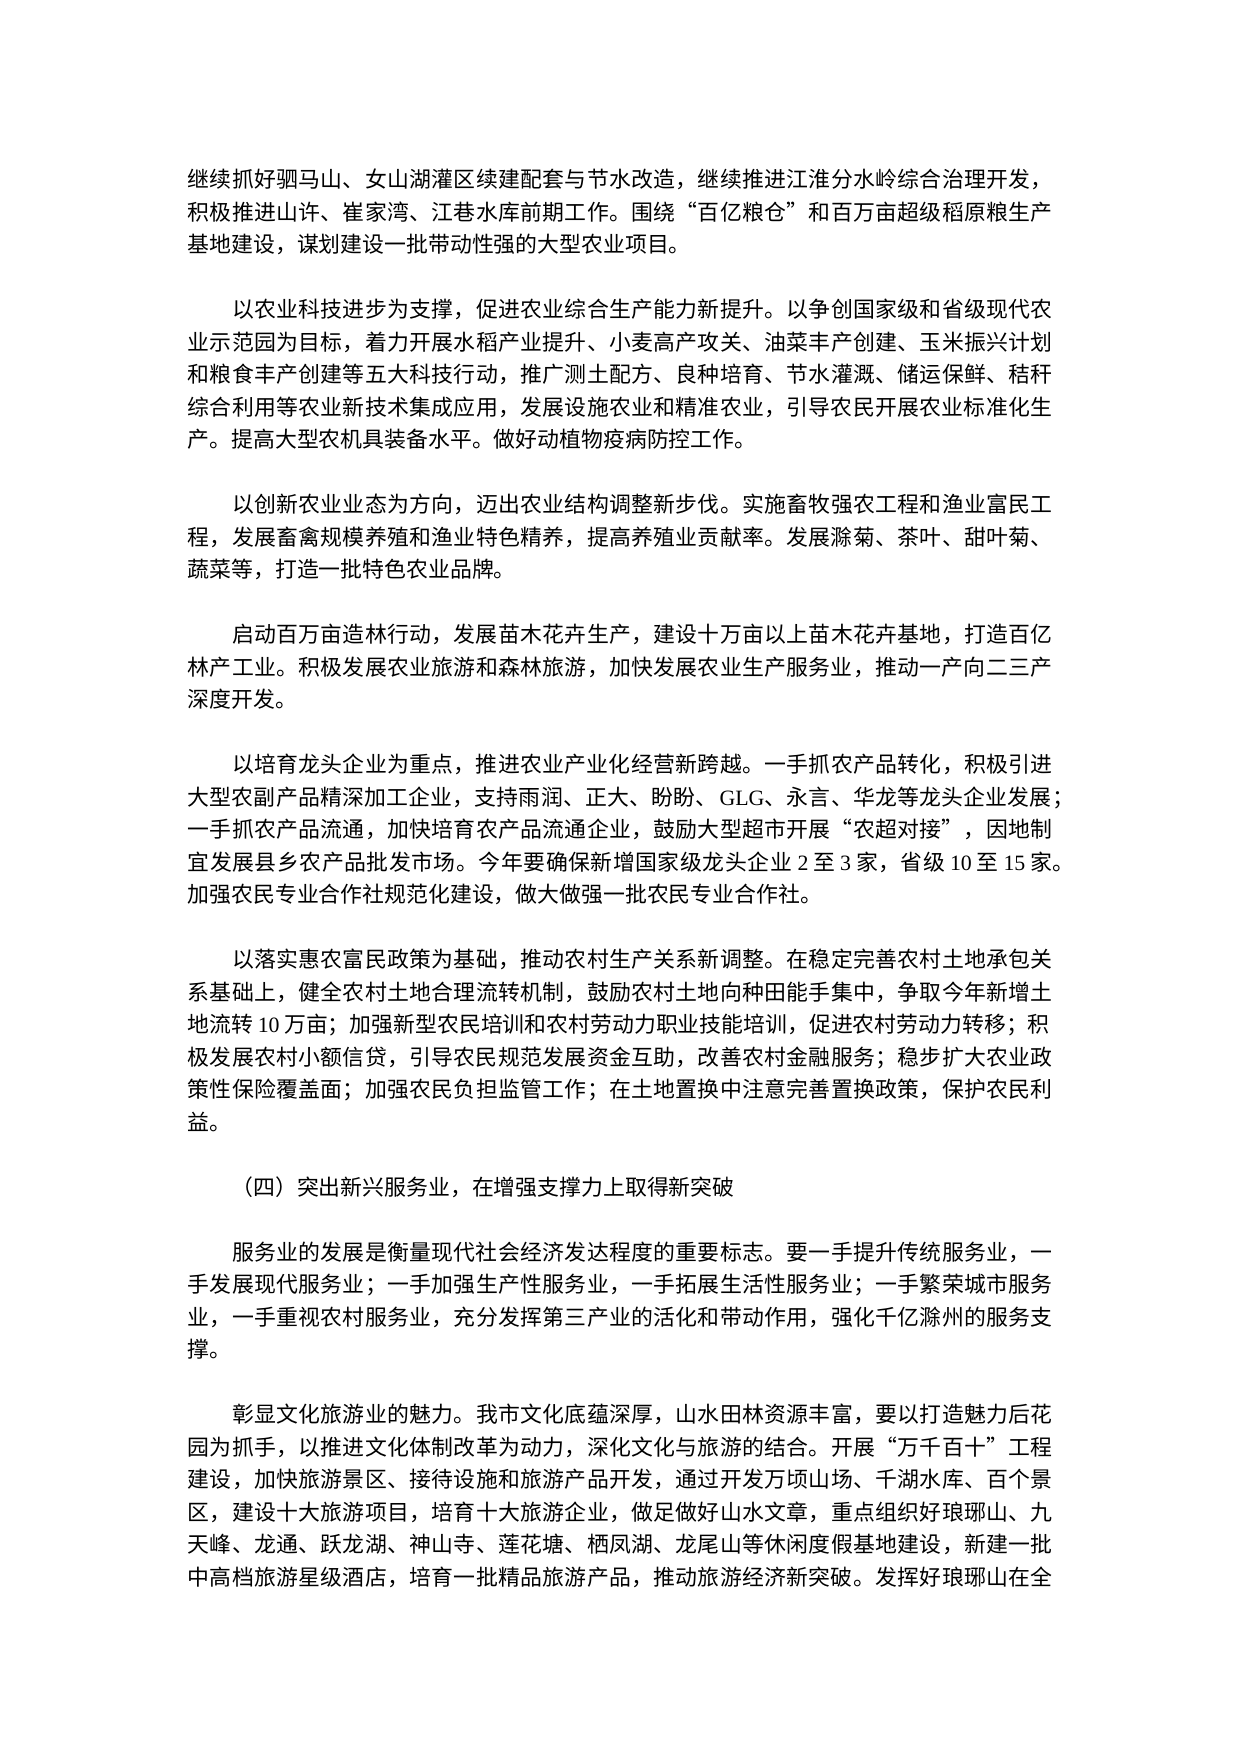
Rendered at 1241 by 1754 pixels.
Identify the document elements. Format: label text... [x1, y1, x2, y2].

text 启动百万亩造林行动，发展苗木花卉生产，建设十万亩以上苗木花卉基地，打造百亿林产工业。积极发展农业旅游和森林旅游，加快发展农业生产服务业，推动一产向二三产深度开发。 [187, 617, 1053, 714]
text 以培育龙头企业为重点，推进农业产业化经营新跨越。一手抓农产品转化，积极引进大型农副产品精深加工企业，支持雨润、正大、盼盼、GLG、永言、华龙等龙头企业发展；一手抓农产品流通，加快培育农产品流通企业，鼓励大型超市开展“农超对接”，因地制宜发展县乡农产品批发市场。今年要确保新增国家级龙头企业2至3家，省级10至15家。加强农民专业合作社规范化建设，做大做强一批农民专业合作社。 [187, 747, 1053, 909]
text （四）突出新兴服务业，在增强支撑力上取得新突破 [187, 1169, 1053, 1202]
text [187, 1397, 1053, 1592]
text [187, 162, 1053, 259]
text 以农业科技进步为支撑，促进农业综合生产能力新提升。以争创国家级和省级现代农业示范园为目标，着力开展水稻产业提升、小麦高产攻关、油菜丰产创建、玉米振兴计划和粮食丰产创建等五大科技行动，推广测土配方、良种培育、节水灌溉、储运保鲜、秸秆综合利用等农业新技术集成应用，发展设施农业和精准农业，引导农民开展农业标准化生产。提高大型农机具装备水平。做好动植物疫病防控工作。 [187, 292, 1053, 454]
text 服务业的发展是衡量现代社会经济发达程度的重要标志。要一手提升传统服务业，一手发展现代服务业；一手加强生产性服务业，一手拓展生活性服务业；一手繁荣城市服务业，一手重视农村服务业，充分发挥第三产业的活化和带动作用，强化千亿滁州的服务支撑。 [187, 1234, 1053, 1364]
text 以创新农业业态为方向，迈出农业结构调整新步伐。实施畜牧强农工程和渔业富民工程，发展畜禽规模养殖和渔业特色精养，提高养殖业贡献率。发展滁菊、茶叶、甜叶菊、蔬菜等，打造一批特色农业品牌。 [187, 487, 1053, 584]
text 以落实惠农富民政策为基础，推动农村生产关系新调整。在稳定完善农村土地承包关系基础上，健全农村土地合理流转机制，鼓励农村土地向种田能手集中，争取今年新增土地流转10万亩；加强新型农民培训和农村劳动力职业技能培训，促进农村劳动力转移；积极发展农村小额信贷，引导农民规范发展资金互助，改善农村金融服务；稳步扩大农业政策性保险覆盖面；加强农民负担监管工作；在土地置换中注意完善置换政策，保护农民利益。 [187, 942, 1053, 1137]
